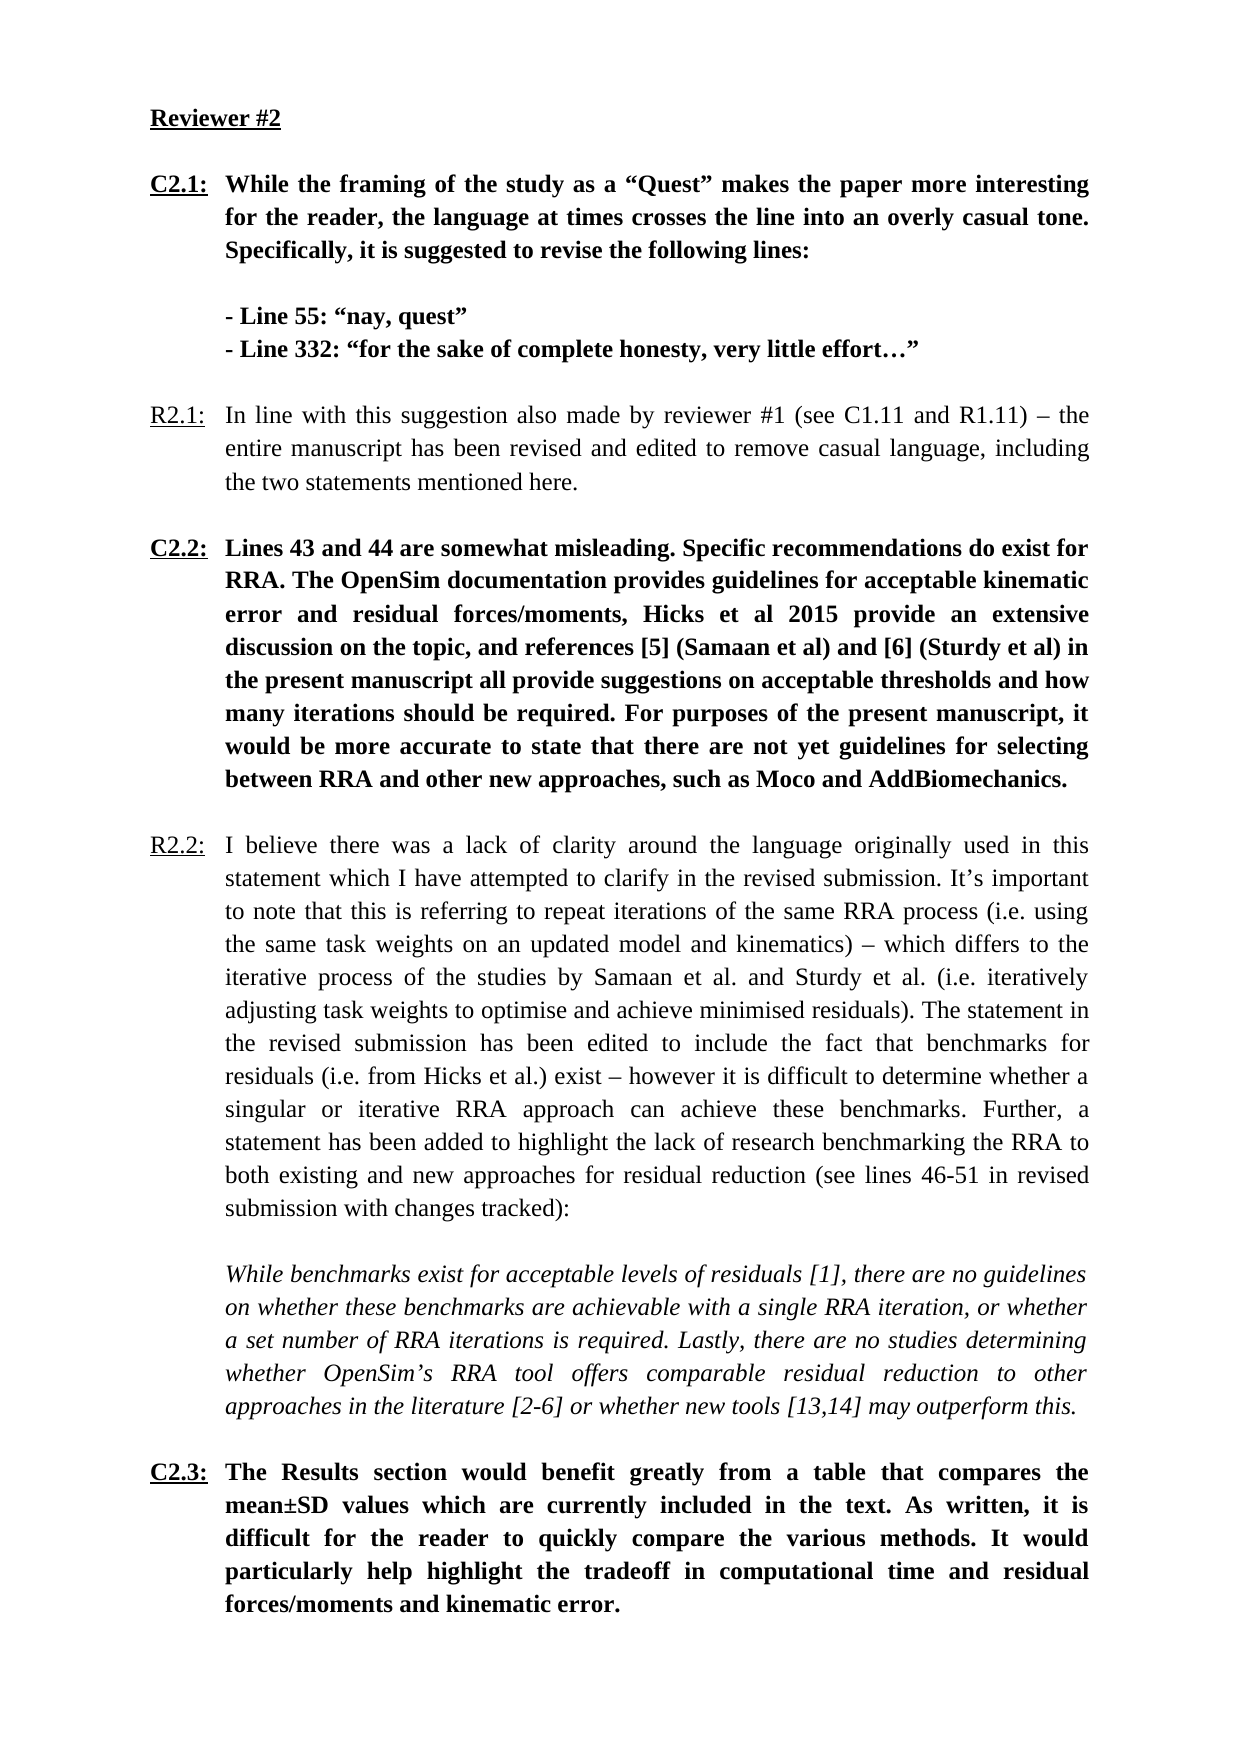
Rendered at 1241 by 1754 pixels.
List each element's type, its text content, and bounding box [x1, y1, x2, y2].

text - Line 332: “for the sake of complete honesty, very little effort…” [225, 334, 1090, 363]
text R2.2: I believe there was a lack of clarity around the language originally used in this statement which I have attempted to clarify in the revised submission. It’s important to note that this is referring to repeat iterations of the same RRA process (i.e. using the same task weights on an updated model and kinematics) – which differs to the iterative process of the studies by Samaan et al. and Sturdy et al. (i.e. iteratively adjusting task weights to optimise and achieve minimised residuals). The statement in the revised submission has been edited to include the fact that benchmarks for residuals (i.e. from Hicks et al.) exist – however it is difficult to determine whether a singular or iterative RRA approach can achieve these benchmarks. Further, a statement has been added to highlight the lack of research benchmarking the RRA to both existing and new approaches for residual reduction (see lines 46-51 in revised submission with changes tracked): [150, 830, 1090, 1222]
text C2.3: The Results section would benefit greatly from a table that compares the mean±SD values which are currently included in the text. As written, it is difficult for the reader to quickly compare the various methods. It would particularly help highlight the tradeoff in computational time and residual forces/moments and kinematic error. [150, 1457, 1090, 1618]
text C2.2: Lines 43 and 44 are somewhat misleading. Specific recommendations do exist for RRA. The OpenSim documentation provides guidelines for acceptable kinematic error and residual forces/moments, Hicks et al 2015 provide an extensive discussion on the topic, and references [5] (Samaan et al) and [6] (Sturdy et al) in the present manuscript all provide suggestions on acceptable thresholds and how many iterations should be required. For purposes of the present manuscript, it would be more accurate to state that there are not yet guidelines for selecting between RRA and other new approaches, such as Moco and AddBiomechanics. [150, 533, 1090, 792]
text C2.1: While the framing of the study as a “Quest” makes the paper more interesting for the reader, the language at times crosses the line into an overly casual tone. Specifically, it is suggested to revise the following lines: [150, 169, 1090, 264]
text Reviewer #2 [150, 103, 1090, 132]
text R2.1: In line with this suggestion also made by reviewer #1 (see C1.11 and R1.11) – the entire manuscript has been revised and edited to remove casual language, including the two statements mentioned here. [150, 401, 1090, 495]
text - Line 55: “nay, quest” [225, 301, 1090, 330]
text While benchmarks exist for acceptable levels of residuals [1], there are no guidelines on whether these benchmarks are achievable with a single RRA iteration, or whether a set number of RRA iterations is required. Lastly, there are no studies determining whether OpenSim’s RRA tool offers comparable residual reduction to other approaches in the literature [2-6] or whether new tools [13,14] may outperform this. [150, 1259, 1090, 1420]
